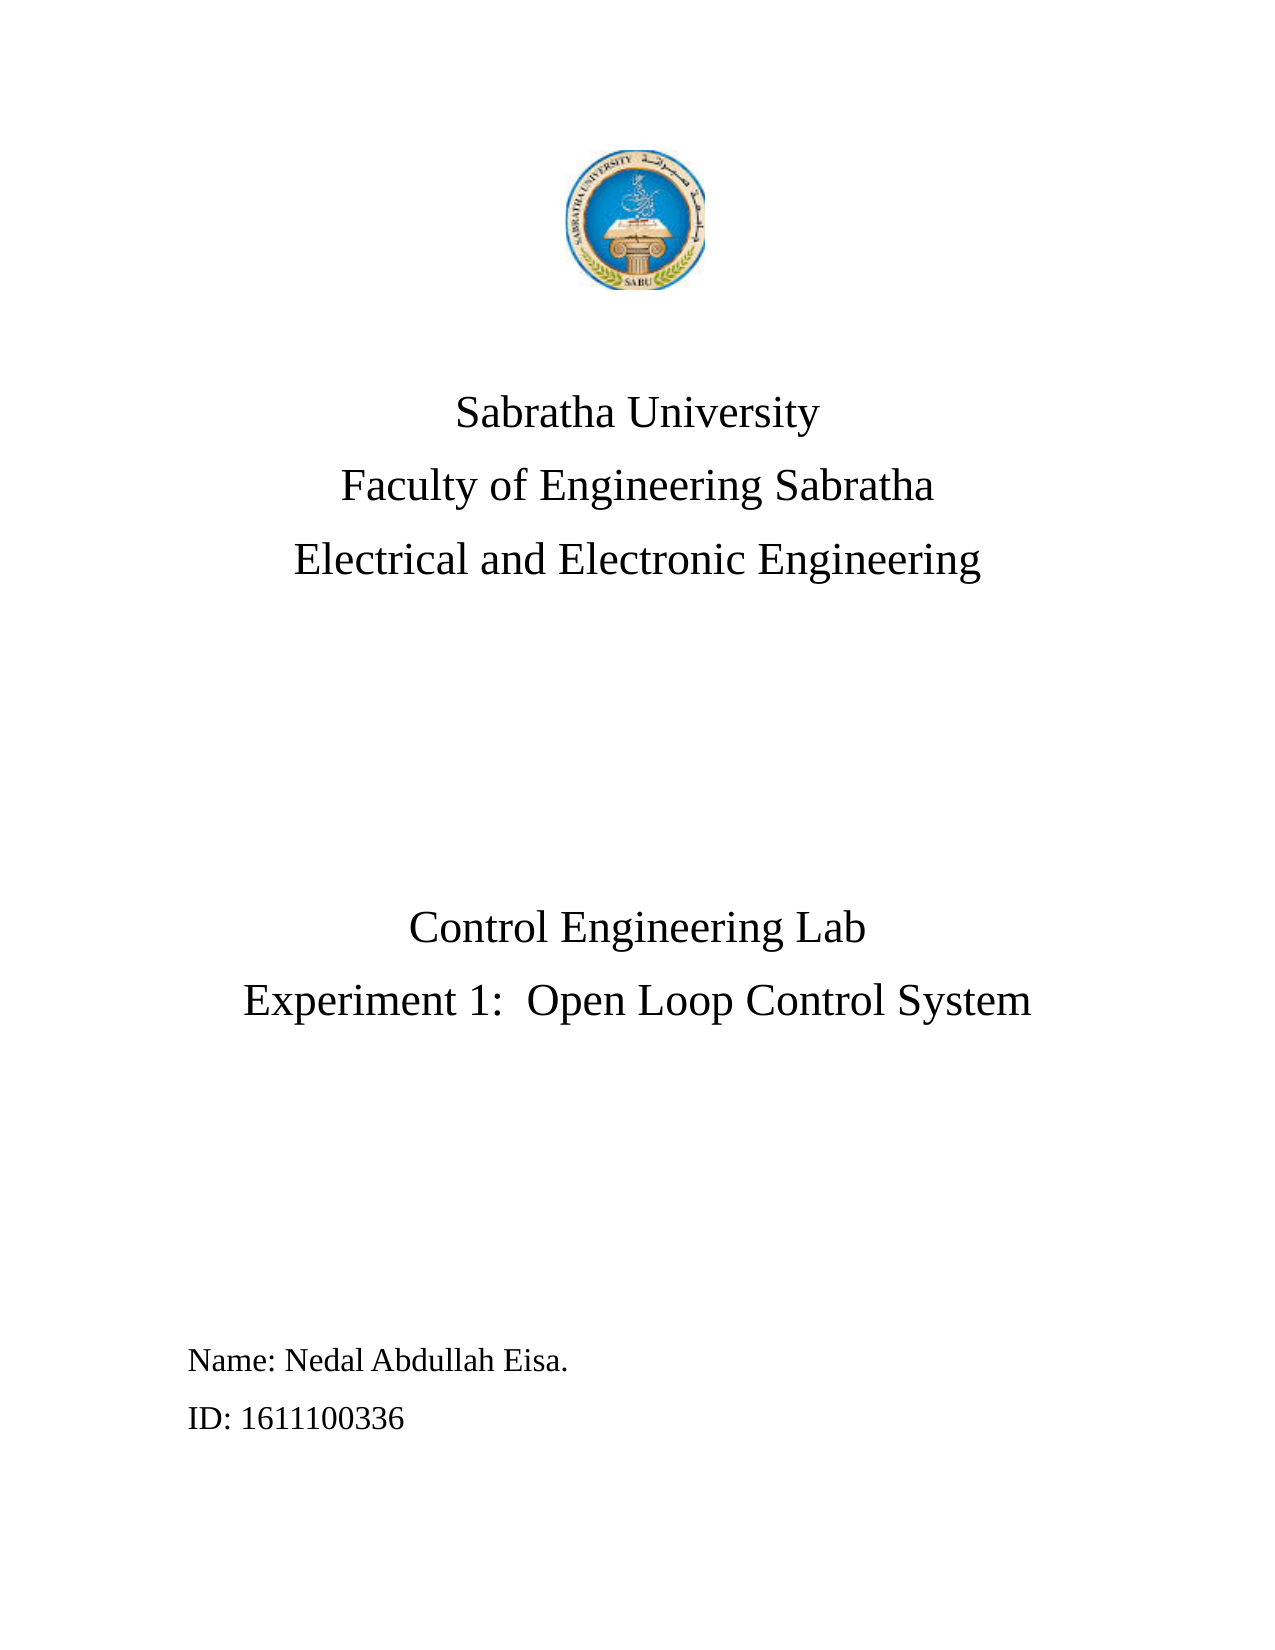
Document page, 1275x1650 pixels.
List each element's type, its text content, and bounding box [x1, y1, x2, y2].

text Faculty of Engineering Sabratha [187, 458, 1087, 511]
text Experiment 1: Open Loop Control System [187, 973, 1087, 1025]
text ID: 1611100336 [187, 1398, 1087, 1437]
text Name: Nedal Abdullah Eisa. [187, 1340, 1087, 1379]
text Control Engineering Lab [187, 899, 1087, 952]
picture [565, 150, 705, 290]
text Electrical and Electronic Engineering [187, 531, 1087, 584]
text Sabratha University [187, 384, 1087, 437]
